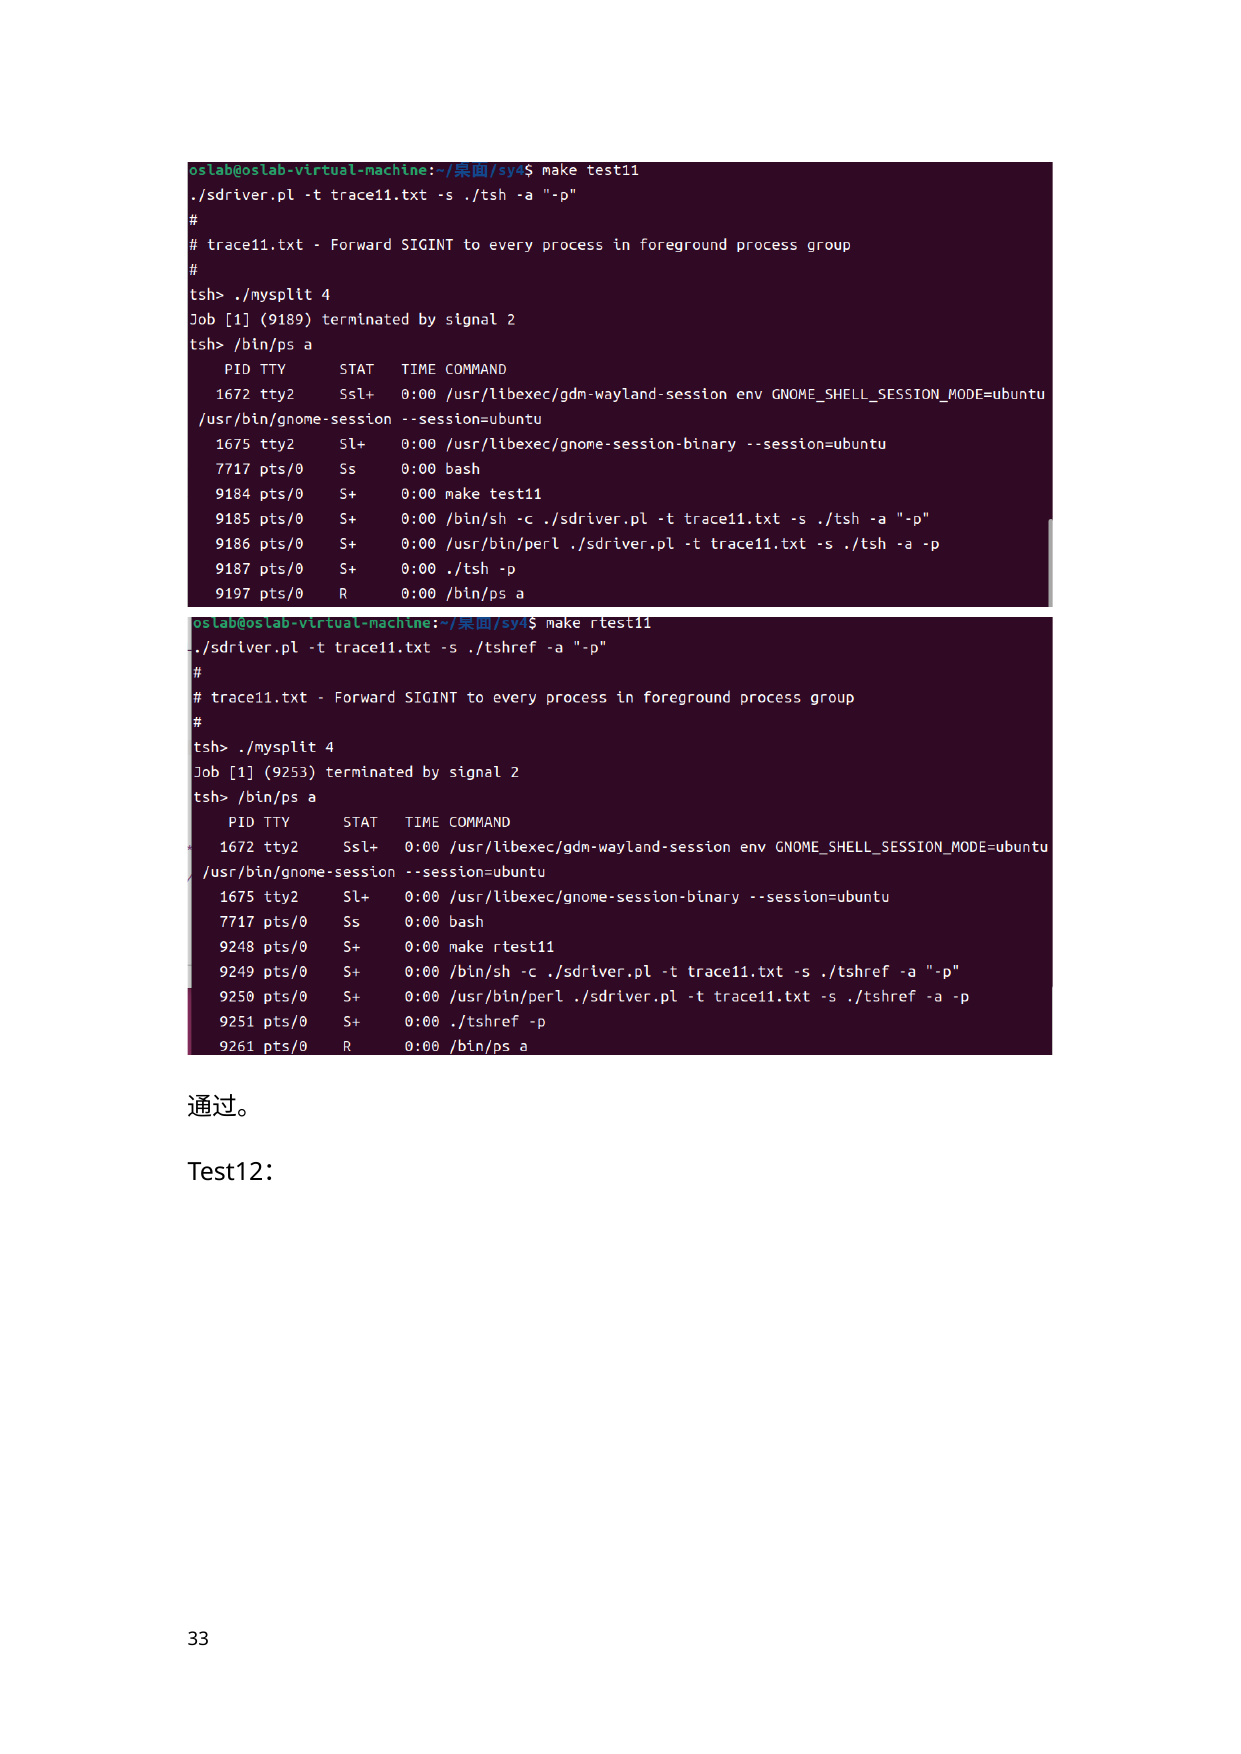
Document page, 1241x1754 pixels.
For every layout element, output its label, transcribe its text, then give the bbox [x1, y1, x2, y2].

picture [187, 162, 1053, 607]
picture [187, 617, 1053, 1055]
text 通过。 [187, 1072, 1053, 1137]
text Test12： [187, 1137, 1053, 1202]
